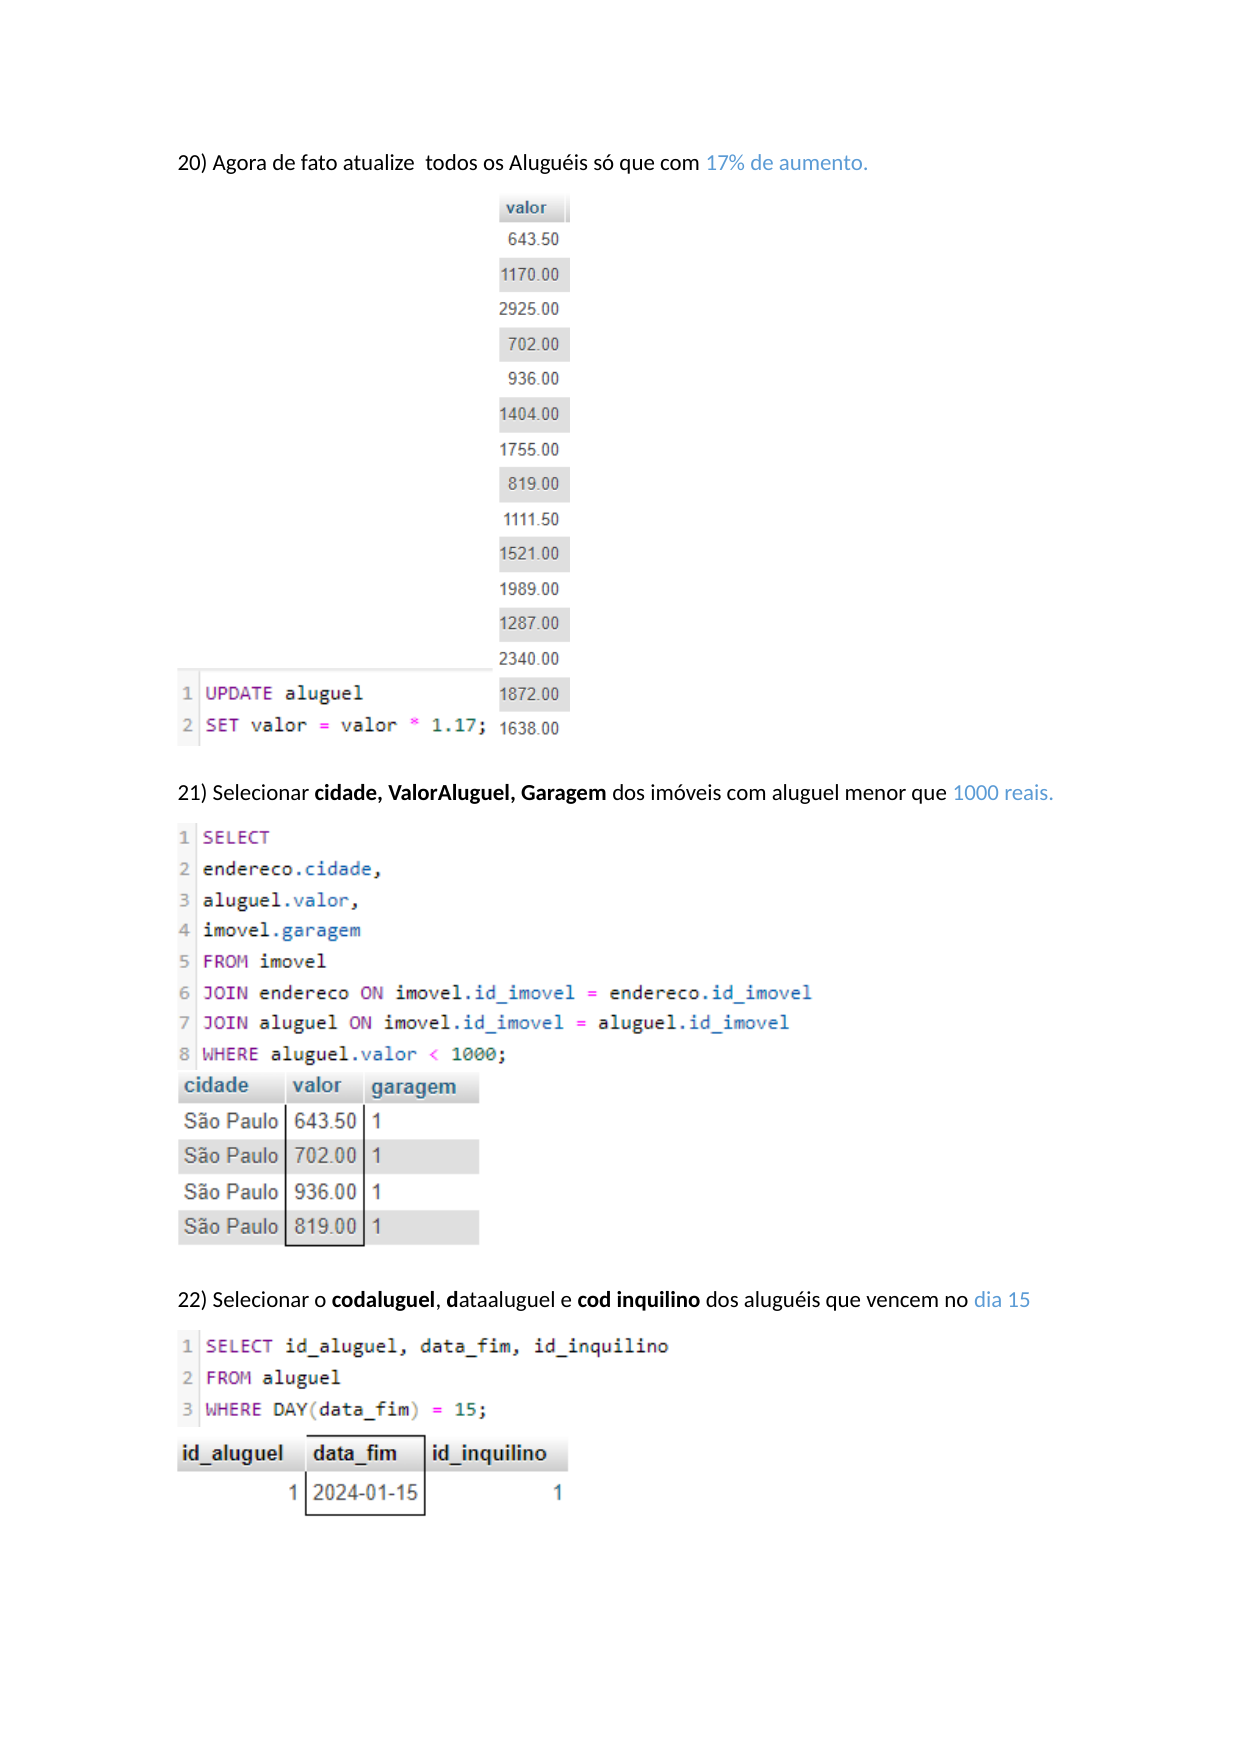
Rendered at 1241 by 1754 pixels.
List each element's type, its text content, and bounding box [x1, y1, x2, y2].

picture [177, 1072, 481, 1253]
text 20) Agora de fato atualize todos os Aluguéis só que com 17% de aumento. [177, 148, 1063, 176]
picture [499, 192, 570, 746]
picture [177, 668, 493, 746]
picture [177, 1330, 678, 1427]
text 21) Selecionar cidade, ValorAluguel, Garagem dos imóveis com aluguel menor que 1000 reais. [177, 778, 1063, 806]
picture [177, 823, 835, 1070]
text 22) Selecionar o codaluguel, dataaluguel e cod inquilino dos aluguéis que vencem no dia 15 [177, 1285, 1063, 1313]
picture [177, 1429, 573, 1524]
